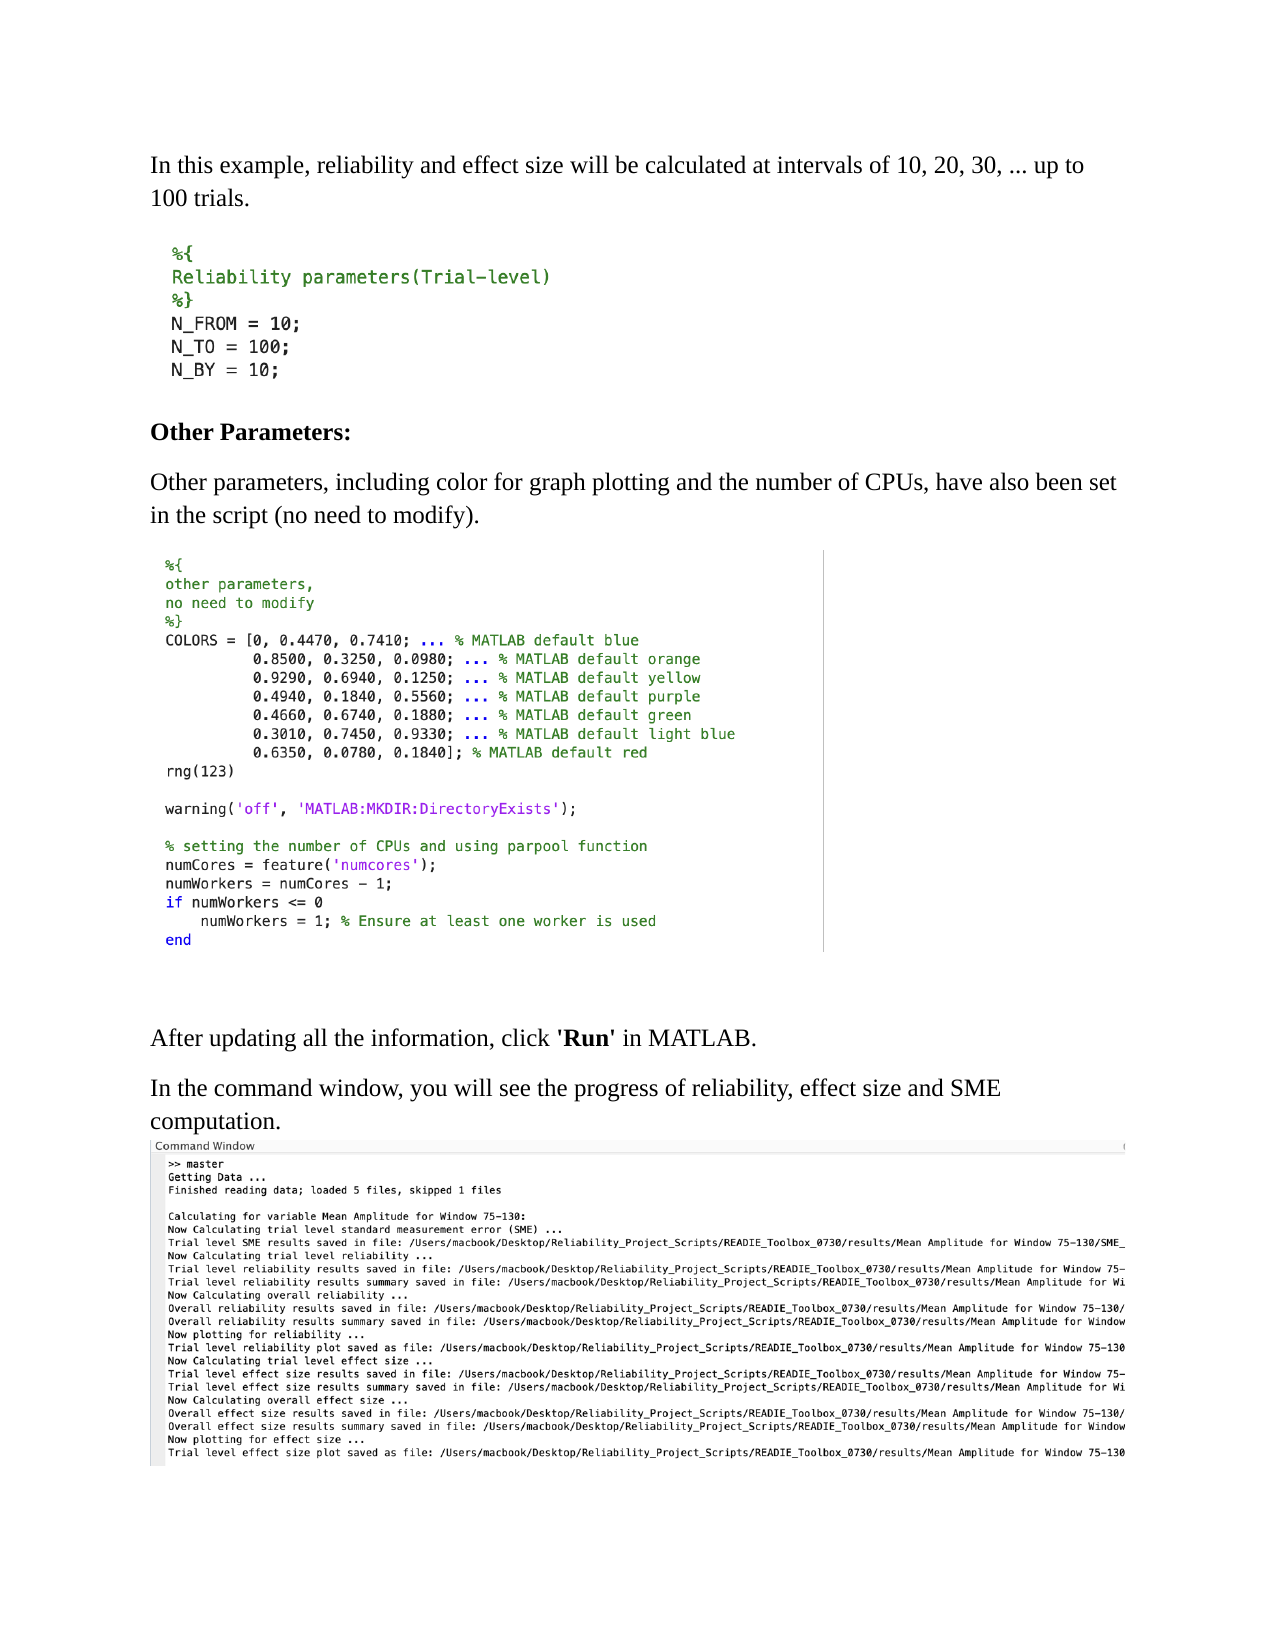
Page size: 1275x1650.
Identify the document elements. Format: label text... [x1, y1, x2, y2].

text In this example, reliability and effect size will be calculated at intervals of 10, 20, 30, ... up to 100 trials. [150, 150, 1125, 212]
text After updating all the information, click 'Run' in MATLAB. [150, 1023, 1125, 1052]
text In the command window, you will see the progress of reliability, effect size and SME computation. [150, 1073, 1125, 1140]
picture [150, 232, 843, 396]
picture [150, 550, 927, 952]
text Other parameters, including color for graph plotting and the number of CPUs, have also been set in the script (no need to modify). [150, 467, 1125, 529]
picture [150, 1140, 1125, 1466]
text Other Parameters: [150, 417, 1125, 446]
